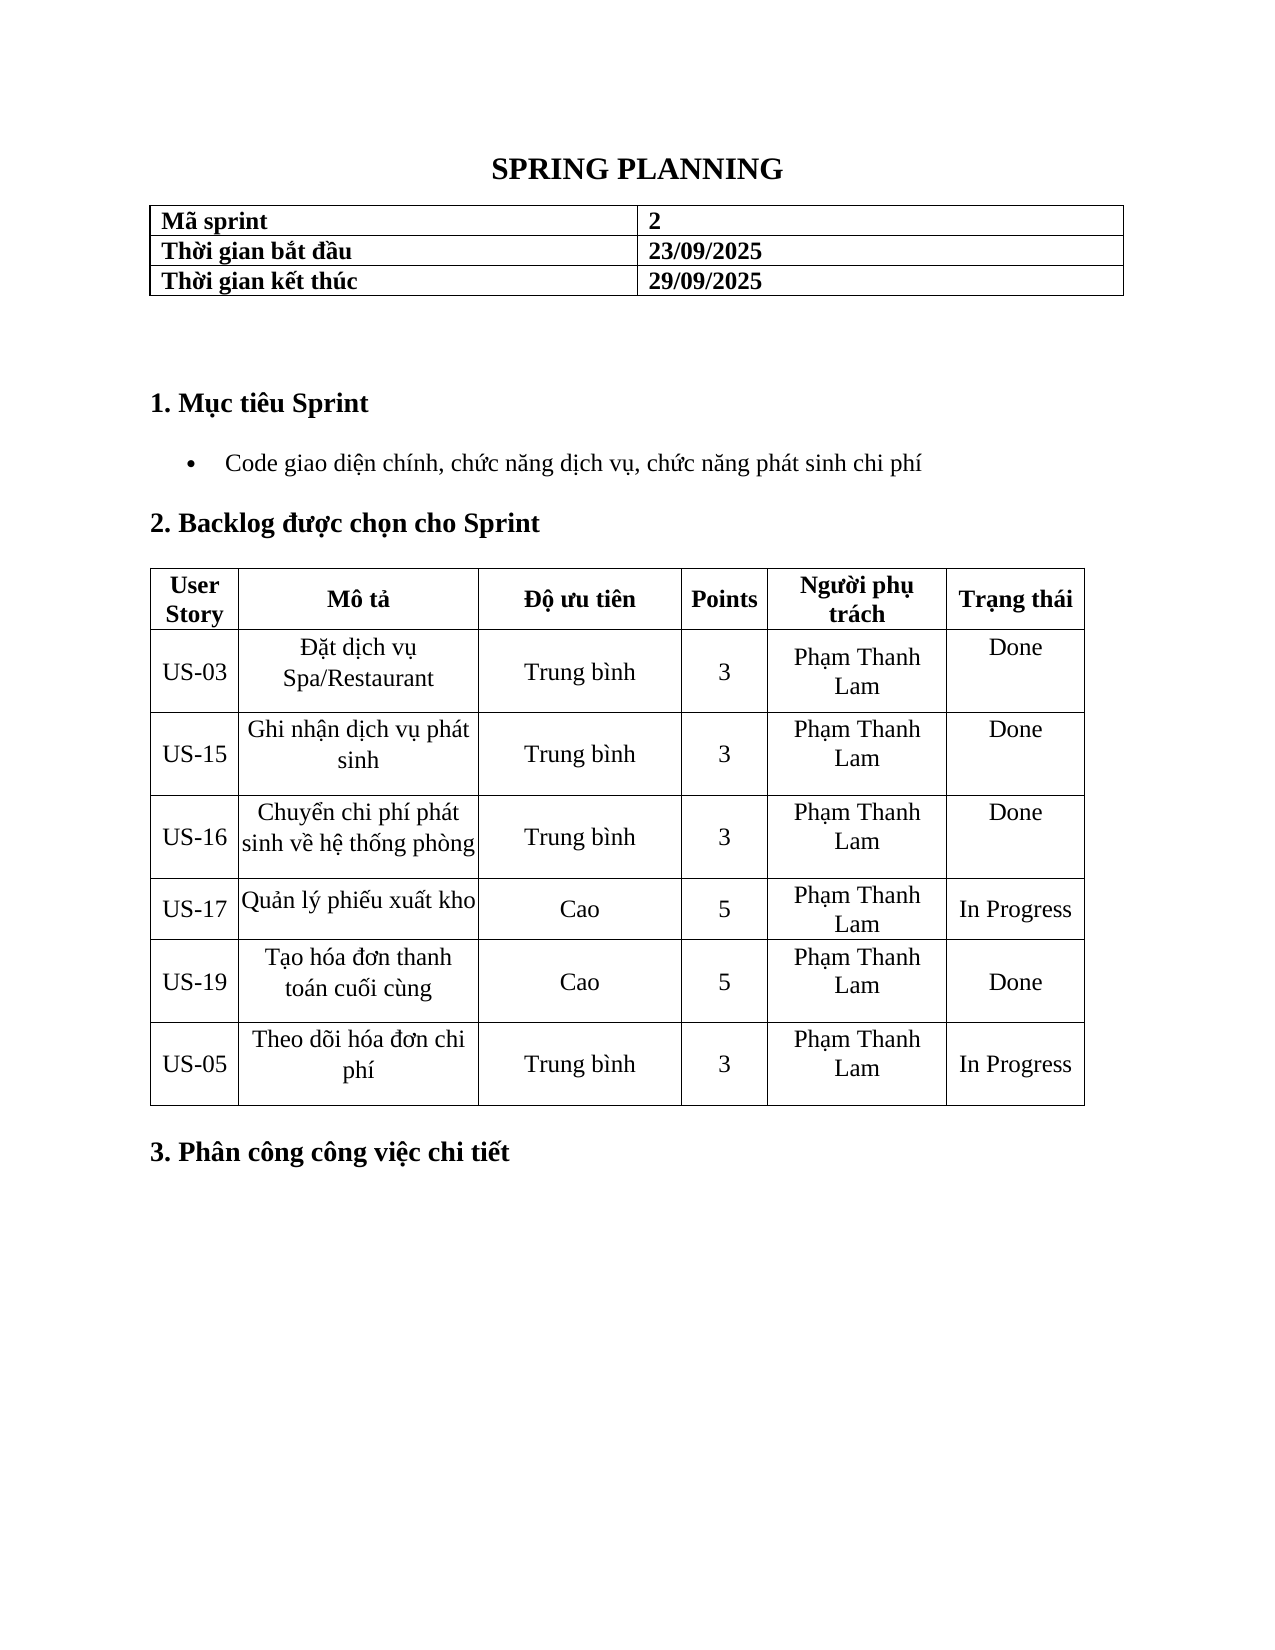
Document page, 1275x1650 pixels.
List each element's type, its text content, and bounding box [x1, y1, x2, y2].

table_cell Trung bình [479, 713, 681, 795]
table_cell Cao [479, 879, 681, 939]
table_cell Thời gian bắt đầu [151, 236, 637, 265]
table_cell Trung bình [479, 630, 681, 712]
table_cell Phạm Thanh Lam [768, 713, 946, 795]
table_cell 5 [682, 879, 767, 939]
table_cell Phạm Thanh Lam [768, 630, 946, 712]
table_cell Chuyển chi phí phát sinh về hệ thống phòng [239, 796, 478, 877]
table_cell Tạo hóa đơn thanh toán cuối cùng [239, 940, 478, 1022]
table_cell Trung bình [479, 796, 681, 877]
table_header Mô tả [239, 569, 478, 629]
table_cell Theo dõi hóa đơn chi phí [239, 1023, 478, 1104]
table_cell Phạm Thanh Lam [768, 940, 946, 1022]
table_cell US-05 [151, 1023, 238, 1104]
table_cell Done [947, 940, 1084, 1022]
table_cell 3 [682, 630, 767, 712]
table_header User Story [151, 569, 238, 629]
table_cell 5 [682, 940, 767, 1022]
table_cell Done [947, 796, 1084, 877]
text 2. Backlog được chọn cho Sprint [150, 506, 1125, 538]
table_header Độ ưu tiên [479, 569, 681, 629]
table_cell In Progress [947, 1023, 1084, 1104]
table_cell In Progress [947, 879, 1084, 939]
table_cell Quản lý phiếu xuất kho [239, 879, 478, 939]
table_cell US-15 [151, 713, 238, 795]
text 1. Mục tiêu Sprint [150, 387, 1125, 419]
table_header 2 [638, 206, 1123, 235]
table_header Trạng thái [947, 569, 1084, 629]
table_cell Phạm Thanh Lam [768, 879, 946, 939]
table_cell Thời gian kết thúc [151, 266, 637, 295]
table_cell 3 [682, 796, 767, 877]
table_cell Phạm Thanh Lam [768, 1023, 946, 1104]
table_cell US-03 [151, 630, 238, 712]
text SPRING PLANNING [150, 150, 1125, 186]
table_cell Đặt dịch vụ Spa/Restaurant [239, 630, 478, 712]
table_cell Done [947, 713, 1084, 795]
table_cell 23/09/2025 [638, 236, 1123, 265]
text 3. Phân công công việc chi tiết [150, 1135, 1125, 1167]
table_cell US-16 [151, 796, 238, 877]
table_cell 29/09/2025 [638, 266, 1123, 295]
table_cell US-19 [151, 940, 238, 1022]
table_cell 3 [682, 1023, 767, 1104]
table_header Mã sprint [151, 206, 637, 235]
table_cell 3 [682, 713, 767, 795]
table_cell Done [947, 630, 1084, 712]
table_cell Ghi nhận dịch vụ phát sinh [239, 713, 478, 795]
table_header Người phụ trách [768, 569, 946, 629]
table_header Points [682, 569, 767, 629]
table_cell US-17 [151, 879, 238, 939]
table_cell Trung bình [479, 1023, 681, 1104]
list Code giao diện chính, chức năng dịch vụ, chức năng phát sinh chi phí [187, 448, 1125, 477]
table_cell Cao [479, 940, 681, 1022]
table_cell Phạm Thanh Lam [768, 796, 946, 877]
